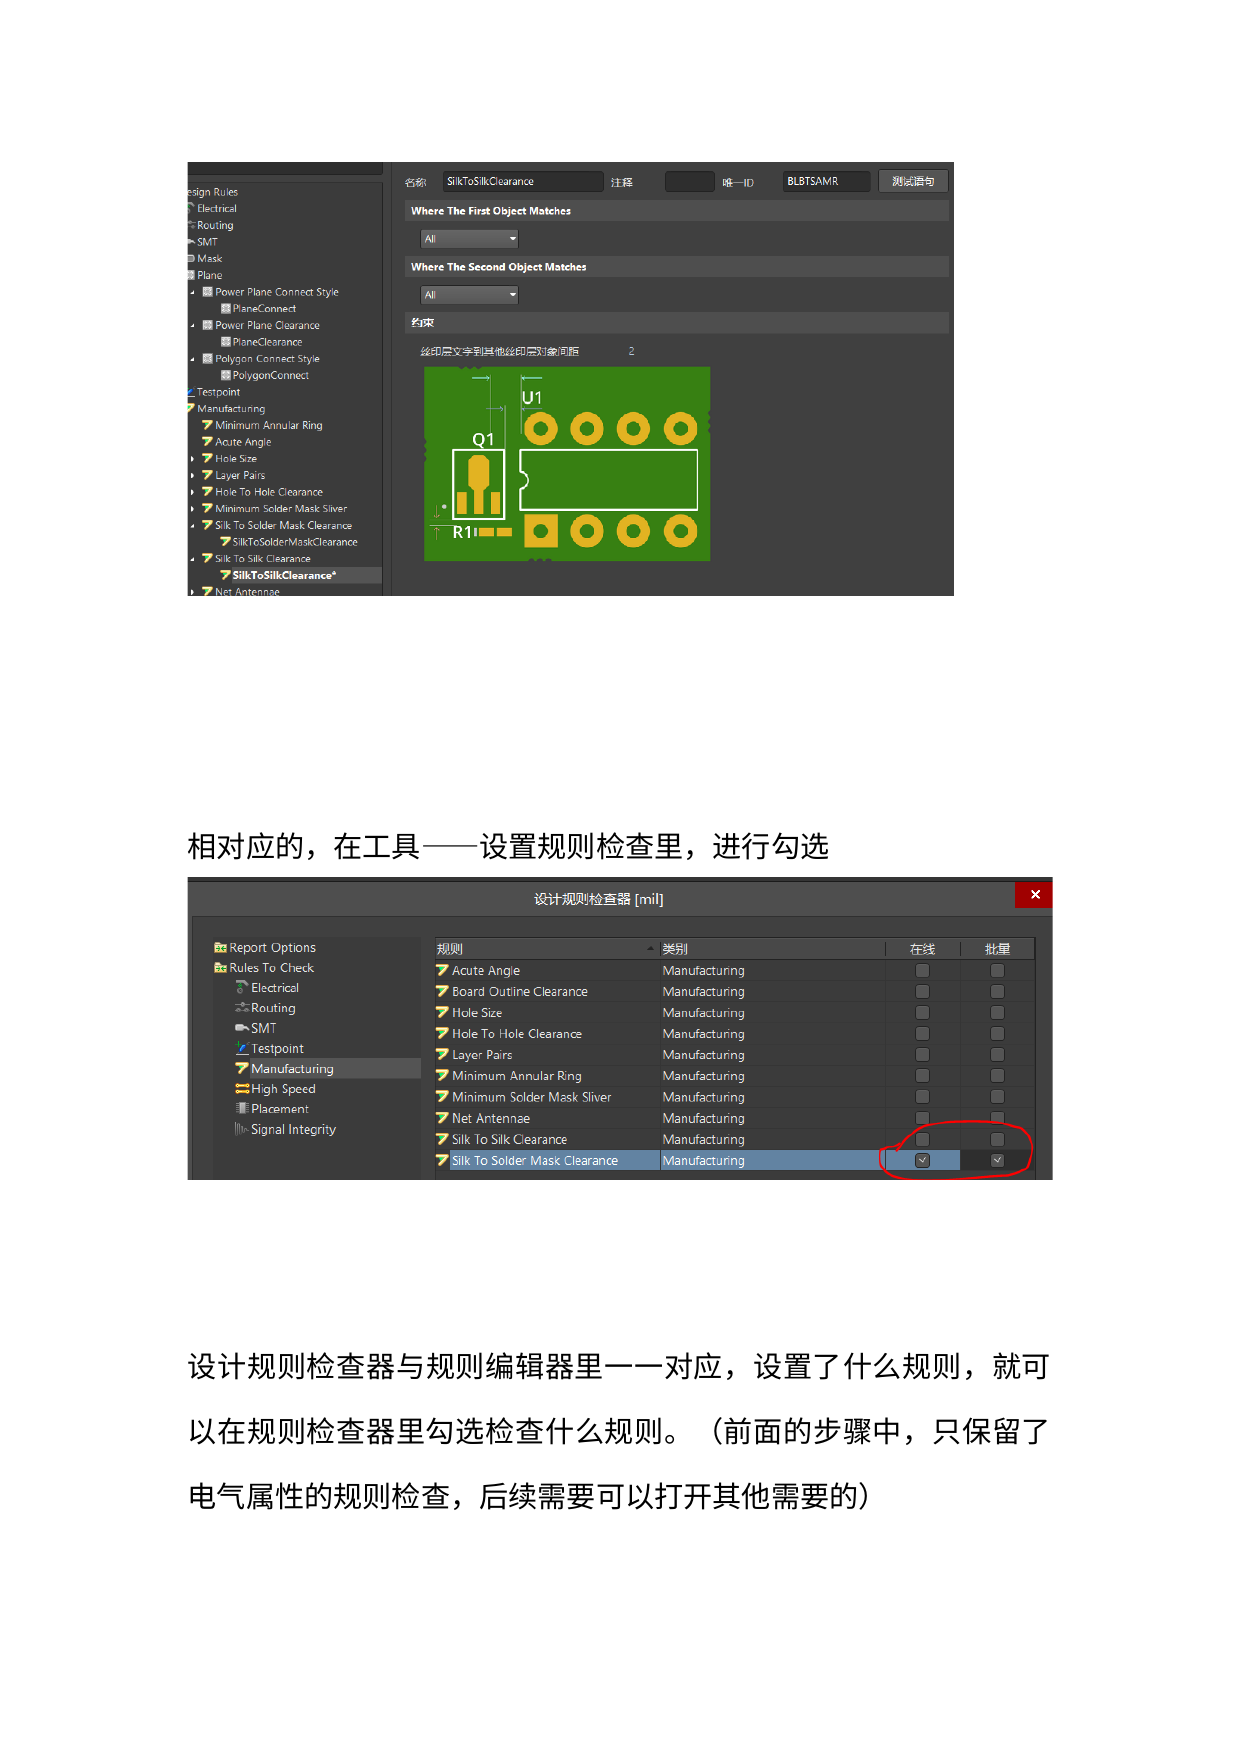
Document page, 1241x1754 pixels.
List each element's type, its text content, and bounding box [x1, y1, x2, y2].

picture [187, 877, 1053, 1180]
text 设计规则检查器与规则编辑器里一一对应，设置了什么规则，就可以在规则检查器里勾选检查什么规则。（前面的步骤中，只保留了电气属性的规则检查，后续需要可以打开其他需要的） [187, 1332, 1053, 1527]
picture [187, 162, 954, 596]
text 相对应的，在工具——设置规则检查里，进行勾选 [187, 812, 1053, 877]
